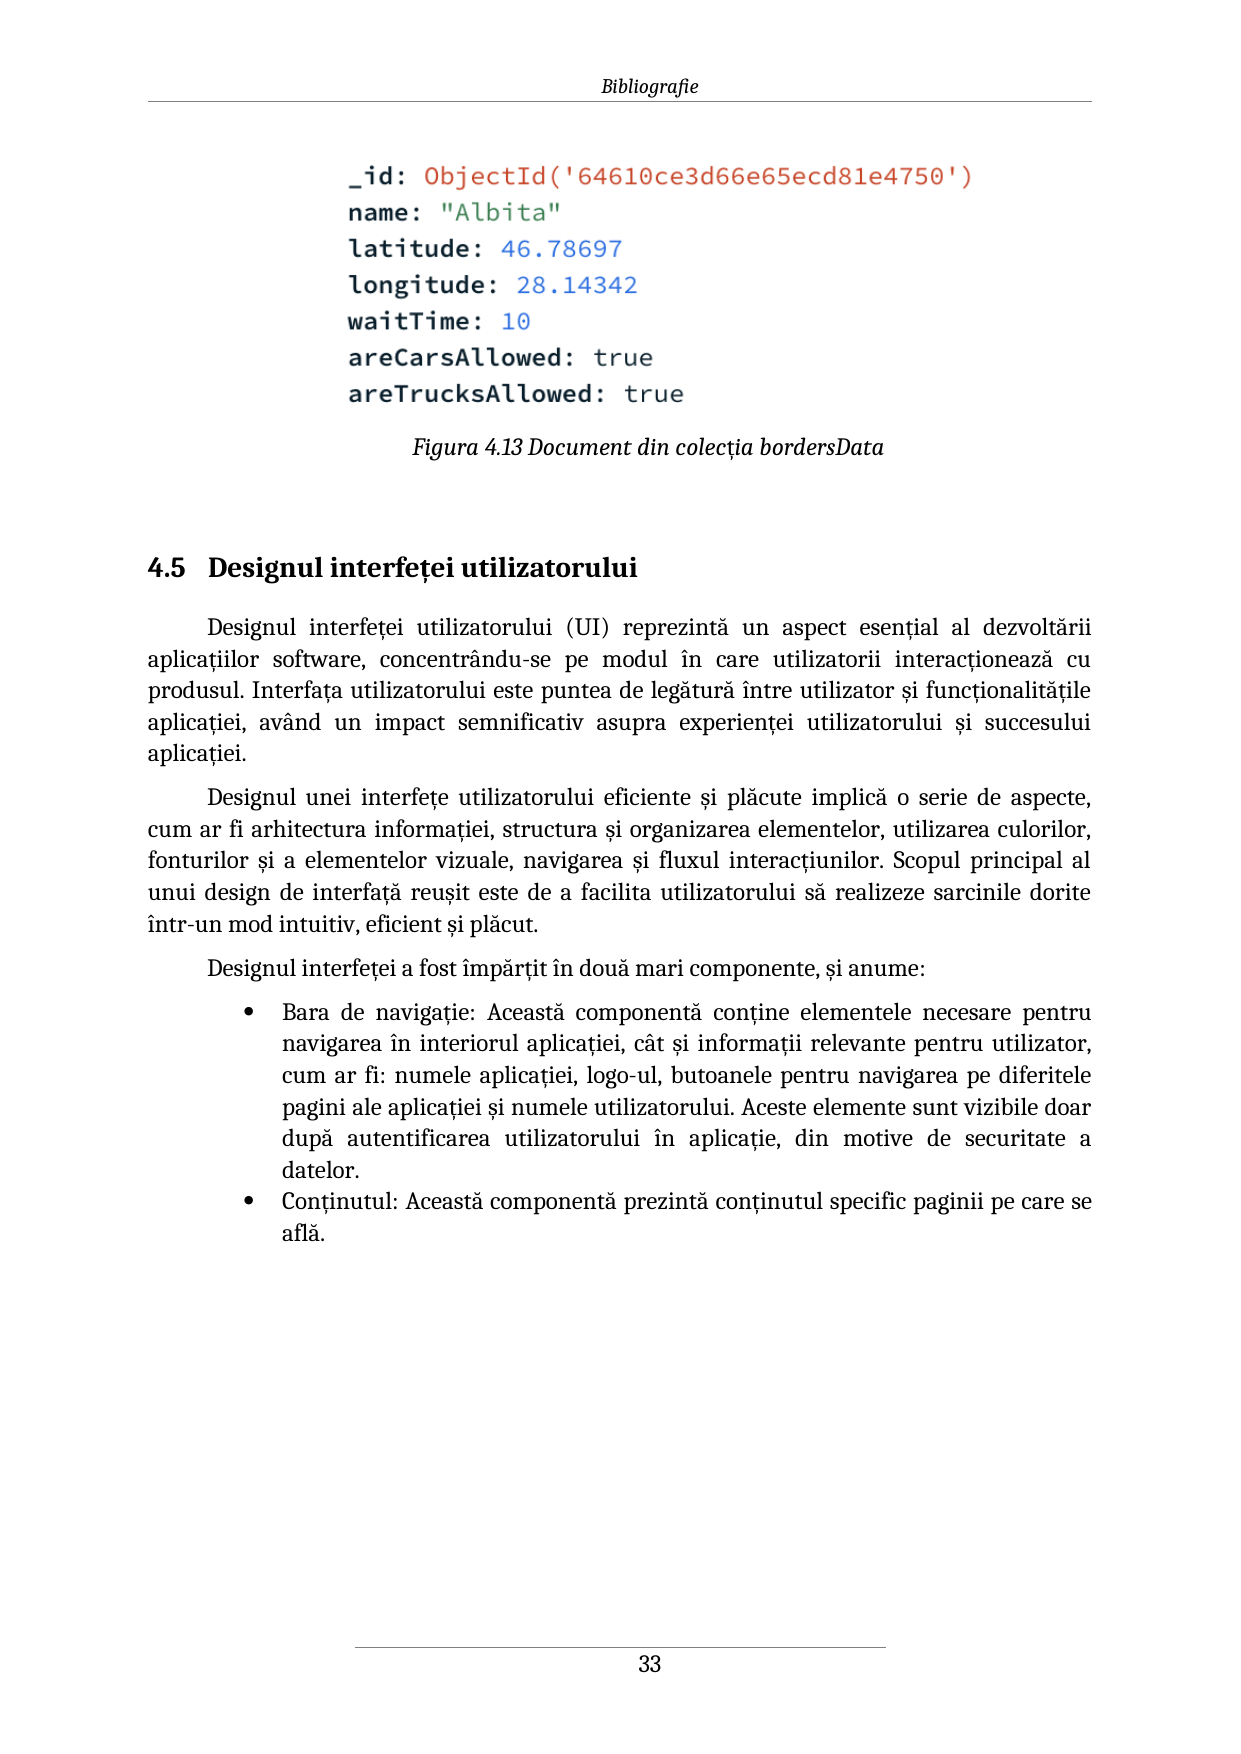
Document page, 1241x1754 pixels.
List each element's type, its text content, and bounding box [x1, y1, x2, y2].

list Conținutul: Această componentă prezintă conținutul specific paginii pe care se află. [244, 1187, 1092, 1247]
picture [269, 147, 1030, 418]
list Bara de navigație: Această componentă conține elementele necesare pentru navigarea în interiorul aplicației, cât și informații relevante pentru utilizator, cum ar fi: numele aplicației, logo-ul, butoanele pentru navigarea pe diferitele pagini ale aplicației și numele utilizatorului. Aceste elemente sunt vizibile doar după autentificarea utilizatorului în aplicație, din motive de securitate a datelor. [244, 998, 1092, 1184]
text Designul interfeței utilizatorului (UI) reprezintă un aspect esențial al dezvoltării aplicațiilor software, concentrându-se pe modul în care utilizatorii interacționează cu produsul. Interfața utilizatorului este puntea de legătură între utilizator și funcționalitățile aplicației, având un impact semnificativ asupra experienței utilizatorului și succesului aplicației. [148, 613, 1092, 768]
text Designul unei interfețe utilizatorului eficiente și plăcute implică o serie de aspecte, cum ar fi arhitectura informației, structura și organizarea elementelor, utilizarea culorilor, fonturilor și a elementelor vizuale, navigarea și fluxul interacțiunilor. Scopul principal al unui design de interfață reușit este de a facilita utilizatorului să realizeze sarcinile dorite într-un mod intuitiv, eficient și plăcut. [148, 783, 1092, 938]
subtitle Designul interfeței utilizatorului [148, 551, 1092, 585]
text Designul interfeței a fost împărțit în două mari componente, și anume: [148, 954, 1092, 982]
